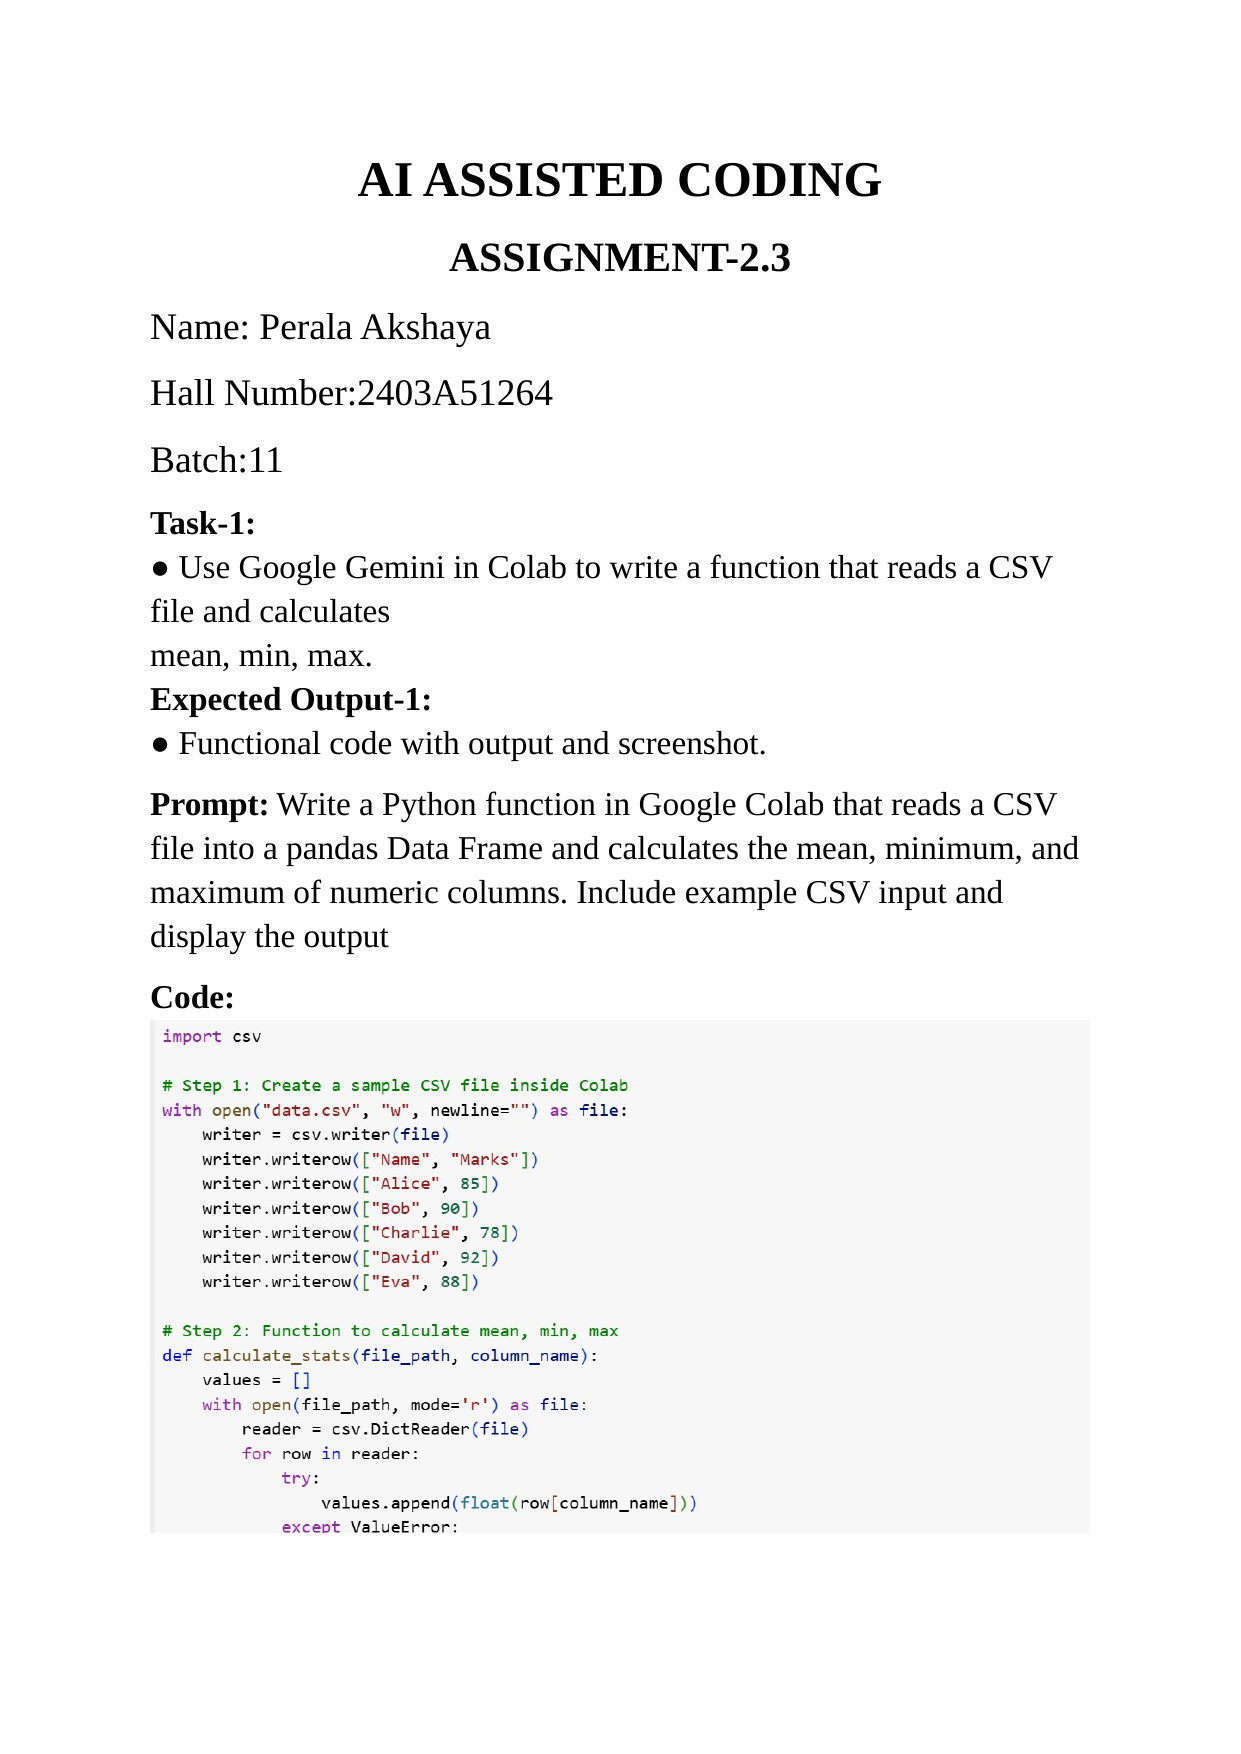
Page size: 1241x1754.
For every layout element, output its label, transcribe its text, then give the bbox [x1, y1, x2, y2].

text Task-1: ● Use Google Gemini in Colab to write a function that reads a CSV file and calculates mean, min, max. Expected Output-1: ● Functional code with output and screenshot. [150, 503, 1090, 762]
text Code: [150, 977, 1090, 1020]
text Batch:11 [150, 437, 1090, 480]
picture [150, 1020, 1091, 1533]
text AI ASSISTED CODING [150, 150, 1090, 207]
text ASSIGNMENT-2.3 [150, 233, 1090, 281]
text Name: Perala Akshaya [150, 304, 1090, 348]
text Prompt: Write a Python function in Google Colab that reads a CSV file into a pandas Data Frame and calculates the mean, minimum, and maximum of numeric columns. Include example CSV input and display the output [150, 784, 1090, 955]
text Hall Number:2403A51264 [150, 371, 1090, 414]
